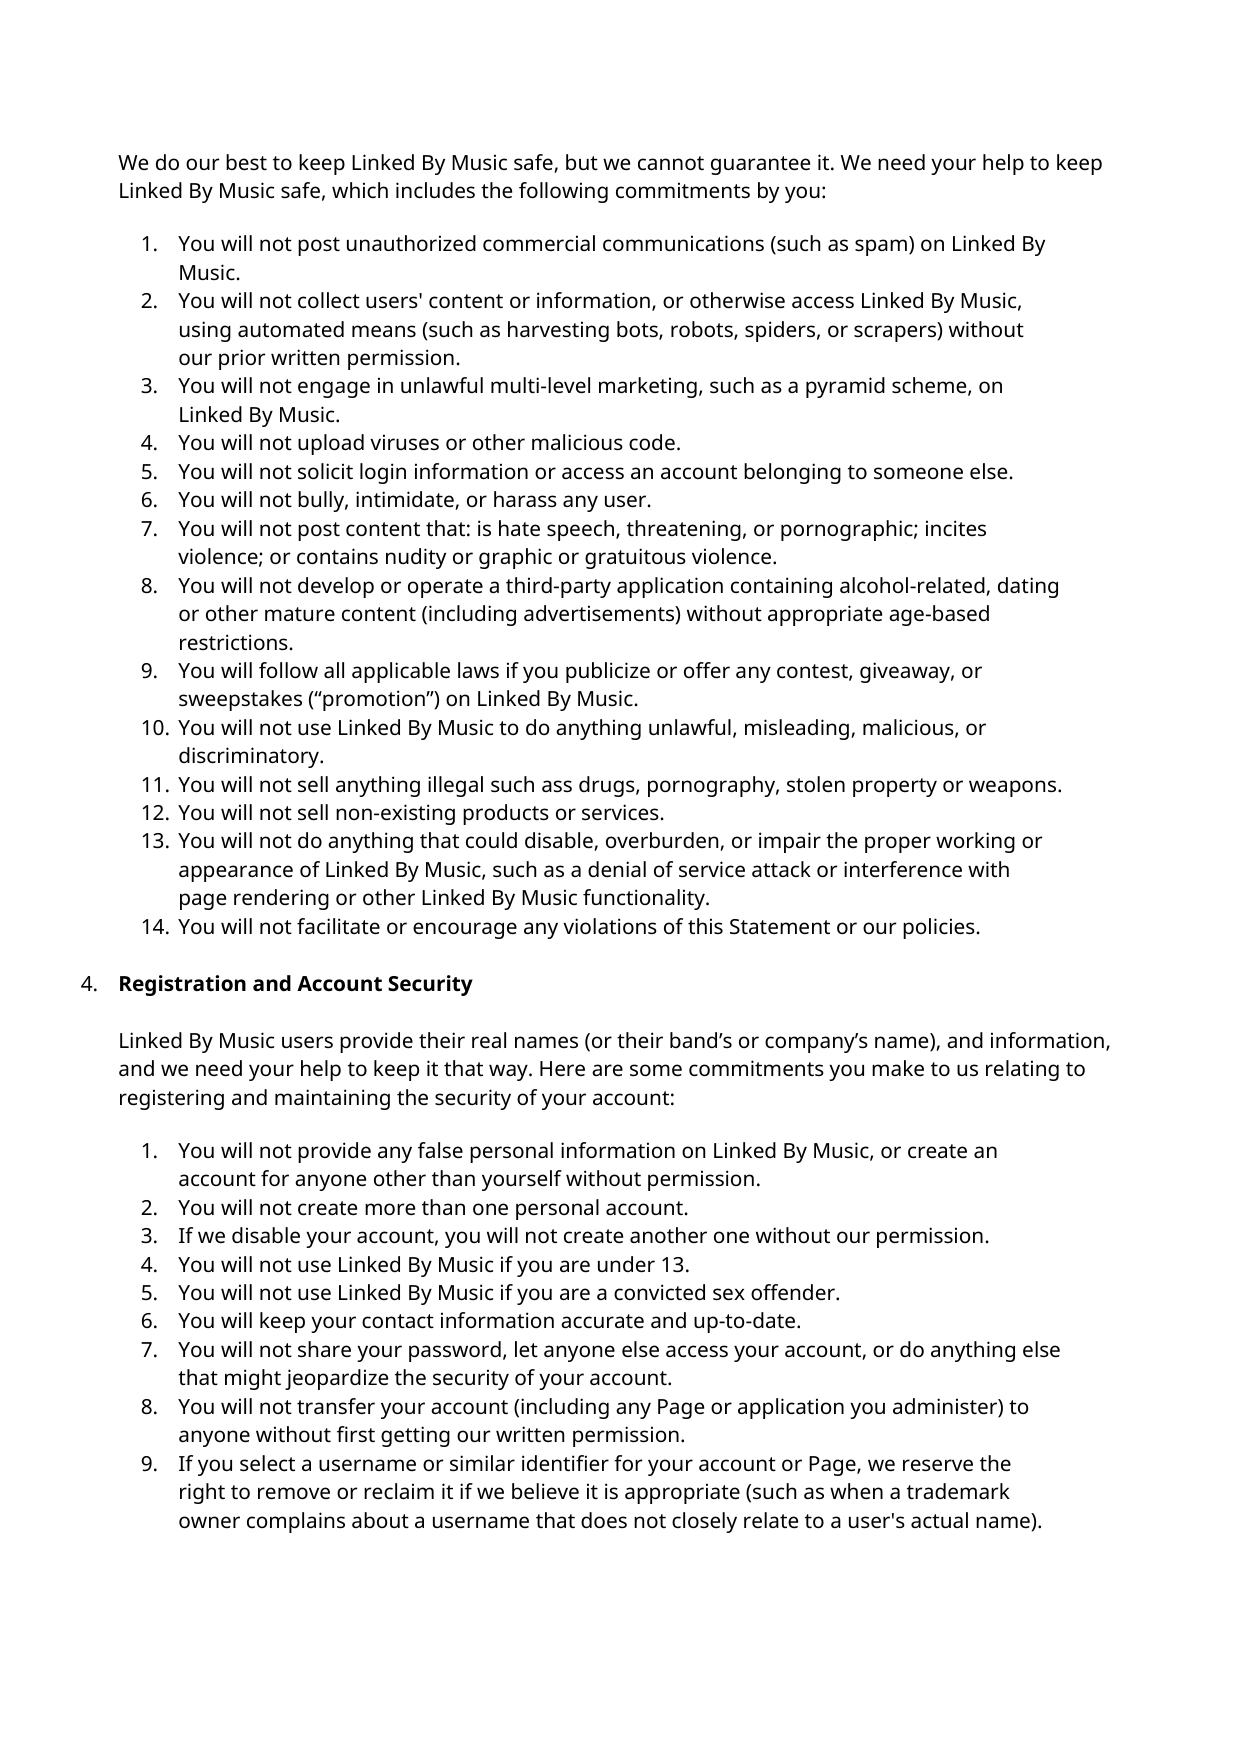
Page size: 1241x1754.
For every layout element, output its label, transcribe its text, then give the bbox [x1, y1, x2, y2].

list You will not share your password, let anyone else access your account, or do anything else that might jeopardize the security of your account. [141, 1335, 1064, 1392]
list You will not use Linked By Music if you are a convicted sex offender. [141, 1278, 1064, 1307]
list If you select a username or similar identifier for your account or Page, we reserve the right to remove or reclaim it if we believe it is appropriate (such as when a trademark owner complains about a username that does not closely relate to a user's actual name). [141, 1449, 1064, 1534]
list Registration and Account Security Linked By Music users provide their real names (or their band’s or company’s name), and information, and we need your help to keep it that way. Here are some commitments you make to us relating to registering and maintaining the security of your account: [81, 969, 1122, 1111]
list You will not use Linked By Music if you are under 13. [141, 1250, 1064, 1278]
list You will not collect users' content or information, or otherwise access Linked By Music, using automated means (such as harvesting bots, robots, spiders, or scrapers) without our prior written permission. [141, 286, 1064, 372]
list You will not bully, intimidate, or harass any user. [141, 485, 1064, 514]
list You will not facilitate or encourage any violations of this Statement or our policies. [141, 912, 1064, 969]
list You will not provide any false personal information on Linked By Music, or create an account for anyone other than yourself without permission. [141, 1136, 1064, 1193]
list You will not use Linked By Music to do anything unlawful, misleading, malicious, or discriminatory. [141, 713, 1064, 770]
list You will not post content that: is hate speech, threatening, or pornographic; incites violence; or contains nudity or graphic or gratuitous violence. [141, 514, 1064, 571]
list If we disable your account, you will not create another one without our permission. [141, 1221, 1064, 1250]
list You will keep your contact information accurate and up-to-date. [141, 1307, 1064, 1335]
list You will not do anything that could disable, overburden, or impair the proper working or appearance of Linked By Music, such as a denial of service attack or interference with page rendering or other Linked By Music functionality. [141, 827, 1064, 912]
list You will not post unauthorized commercial communications (such as spam) on Linked By Music. [141, 229, 1064, 286]
list You will not sell anything illegal such ass drugs, pornography, stolen property or weapons. [141, 770, 1064, 798]
list You will follow all applicable laws if you publicize or offer any contest, giveaway, or sweepstakes (“promotion”) on Linked By Music. [141, 656, 1064, 713]
list You will not sell non-existing products or services. [141, 798, 1064, 827]
list You will not develop or operate a third-party application containing alcohol-related, dating or other mature content (including advertisements) without appropriate age-based restrictions. [141, 571, 1064, 656]
list You will not solicit login information or access an account belonging to someone else. [141, 457, 1064, 485]
list You will not upload viruses or other malicious code. [141, 428, 1064, 457]
list You will not engage in unlawful multi-level marketing, such as a pyramid scheme, on Linked By Music. [141, 372, 1064, 428]
list You will not transfer your account (including any Page or application you administer) to anyone without first getting our written permission. [141, 1392, 1064, 1449]
list You will not create more than one personal account. [141, 1193, 1064, 1221]
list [81, 148, 1122, 204]
